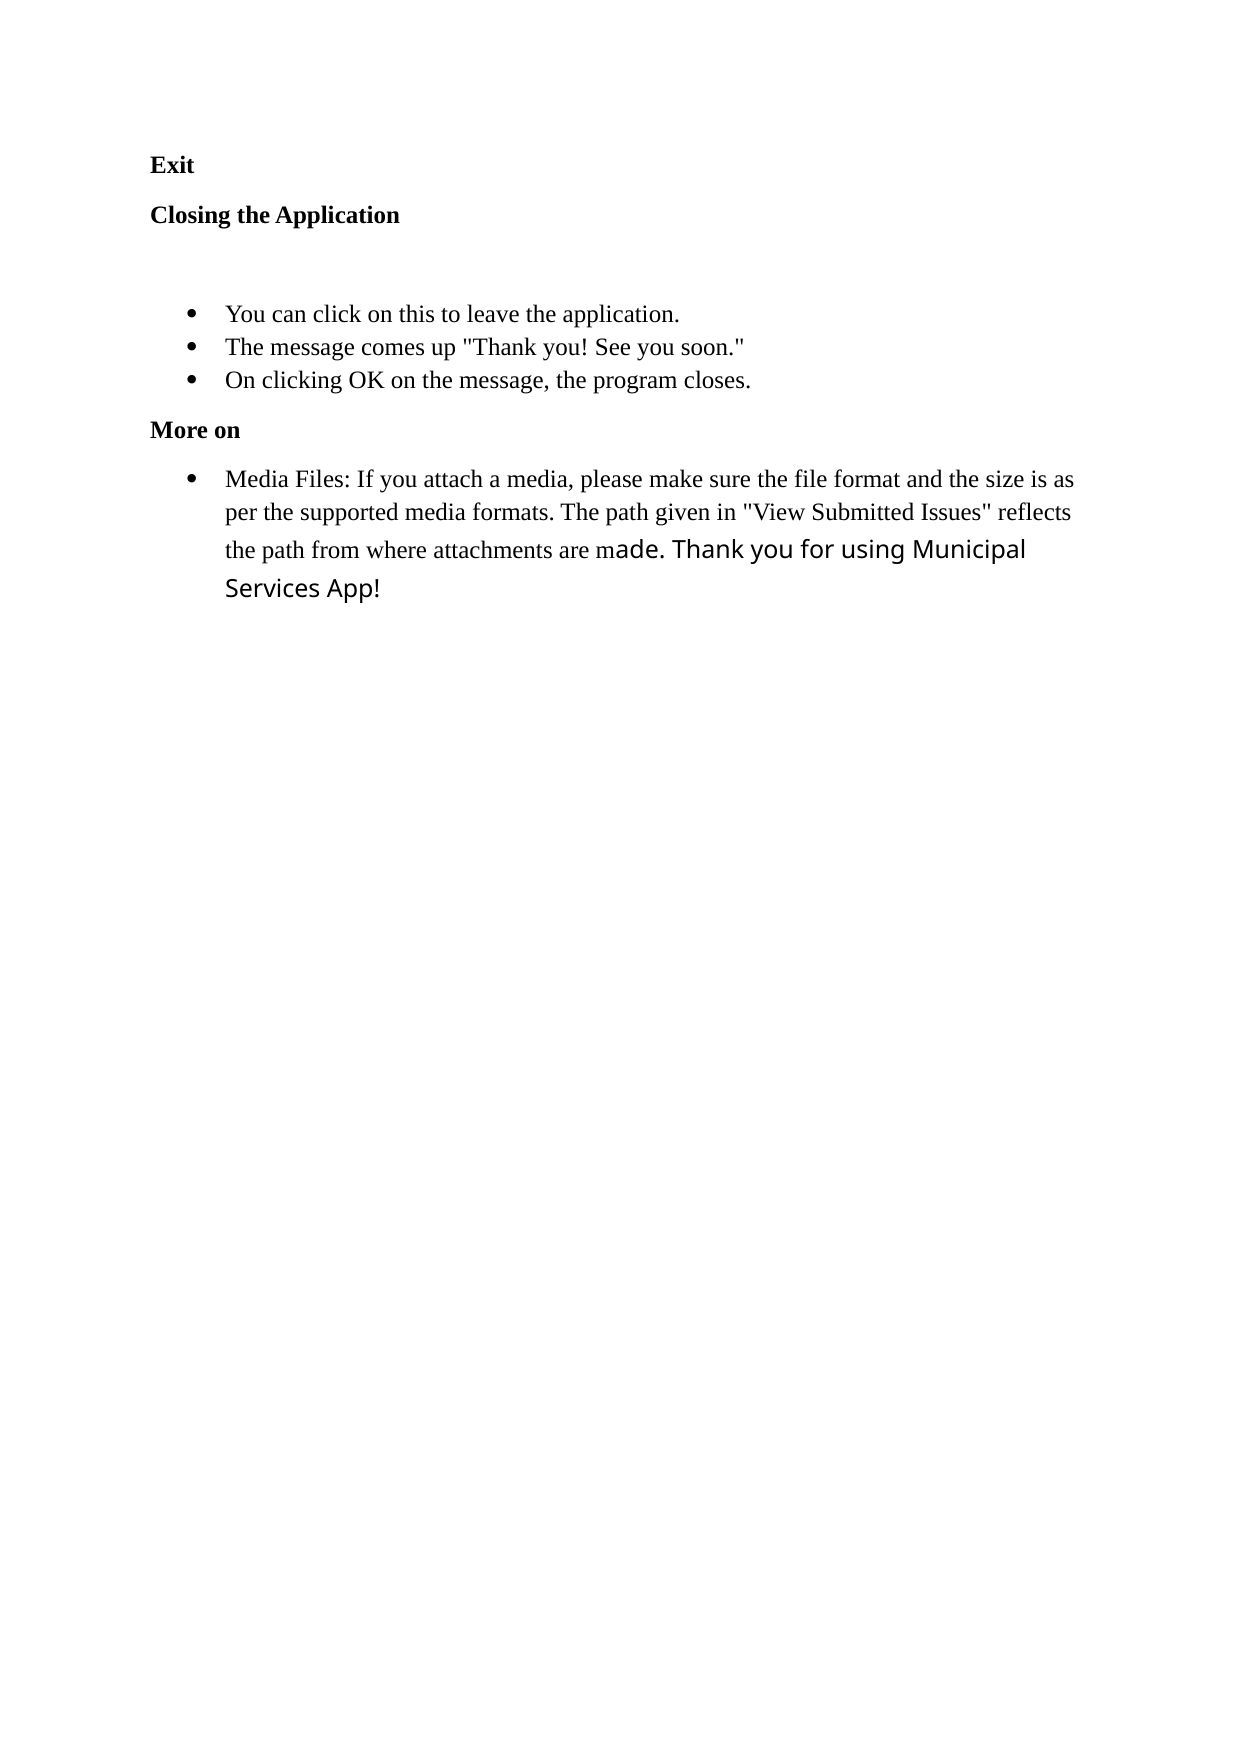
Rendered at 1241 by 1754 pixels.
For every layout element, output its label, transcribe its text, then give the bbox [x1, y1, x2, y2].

list You can click on this to leave the application. [187, 299, 1090, 328]
list Media Files: If you attach a media, please make sure the file format and the size is as per the supported media formats. The path given in "View Submitted Issues" reflects the path from where attachments are made. Thank you for using Municipal Services App! [187, 464, 1090, 604]
text More on [150, 415, 1090, 443]
text Closing the Application [150, 200, 1090, 228]
text Exit [150, 150, 1090, 179]
list The message comes up "Thank you! See you soon." [187, 332, 1090, 361]
list On clicking OK on the message, the program closes. [187, 365, 1090, 394]
